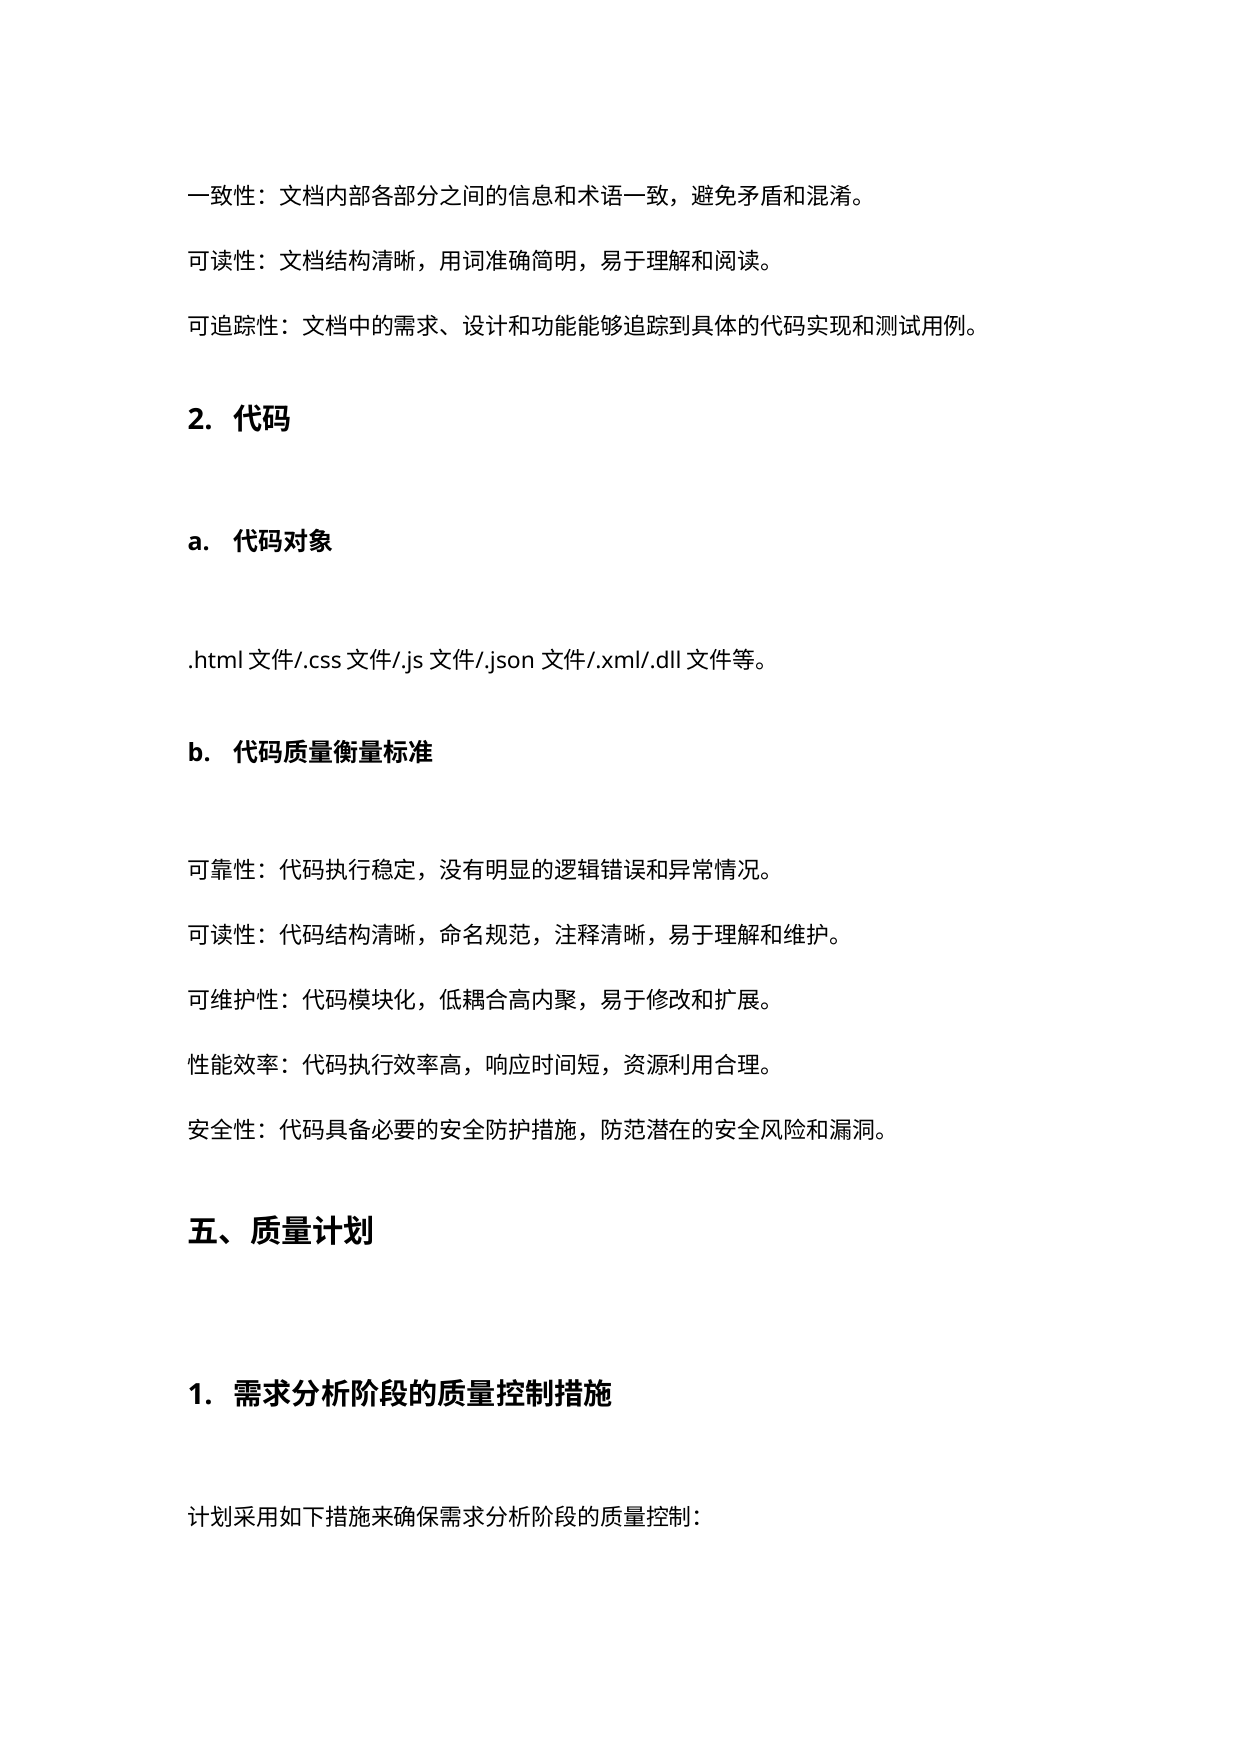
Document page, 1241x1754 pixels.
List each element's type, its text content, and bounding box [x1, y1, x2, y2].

text 可读性：文档结构清晰，用词准确简明，易于理解和阅读。 [187, 227, 1053, 292]
text 性能效率：代码执行效率高，响应时间短，资源利用合理。 [187, 1031, 1053, 1096]
subtitle 需求分析阶段的质量控制措施 [187, 1360, 1053, 1425]
text 可读性：代码结构清晰，命名规范，注释清晰，易于理解和维护。 [187, 901, 1053, 966]
subtitle 代码对象 [187, 507, 1053, 572]
subtitle 五、质量计划 [187, 1197, 1053, 1262]
text 一致性：文档内部各部分之间的信息和术语一致，避免矛盾和混淆。 [187, 162, 1053, 227]
subtitle 代码质量衡量标准 [187, 718, 1053, 783]
text 安全性：代码具备必要的安全防护措施，防范潜在的安全风险和漏洞。 [187, 1096, 1053, 1161]
text 计划采用如下措施来确保需求分析阶段的质量控制： [187, 1483, 1053, 1548]
subtitle 代码 [187, 384, 1053, 449]
text 可维护性：代码模块化，低耦合高内聚，易于修改和扩展。 [187, 966, 1053, 1031]
text 可靠性：代码执行稳定，没有明显的逻辑错误和异常情况。 [187, 836, 1053, 901]
text 可追踪性：文档中的需求、设计和功能能够追踪到具体的代码实现和测试用例。 [187, 292, 1053, 357]
text .html文件/.css文件/.js 文件/.json 文件/.xml/.dll文件等。 [187, 626, 1053, 691]
